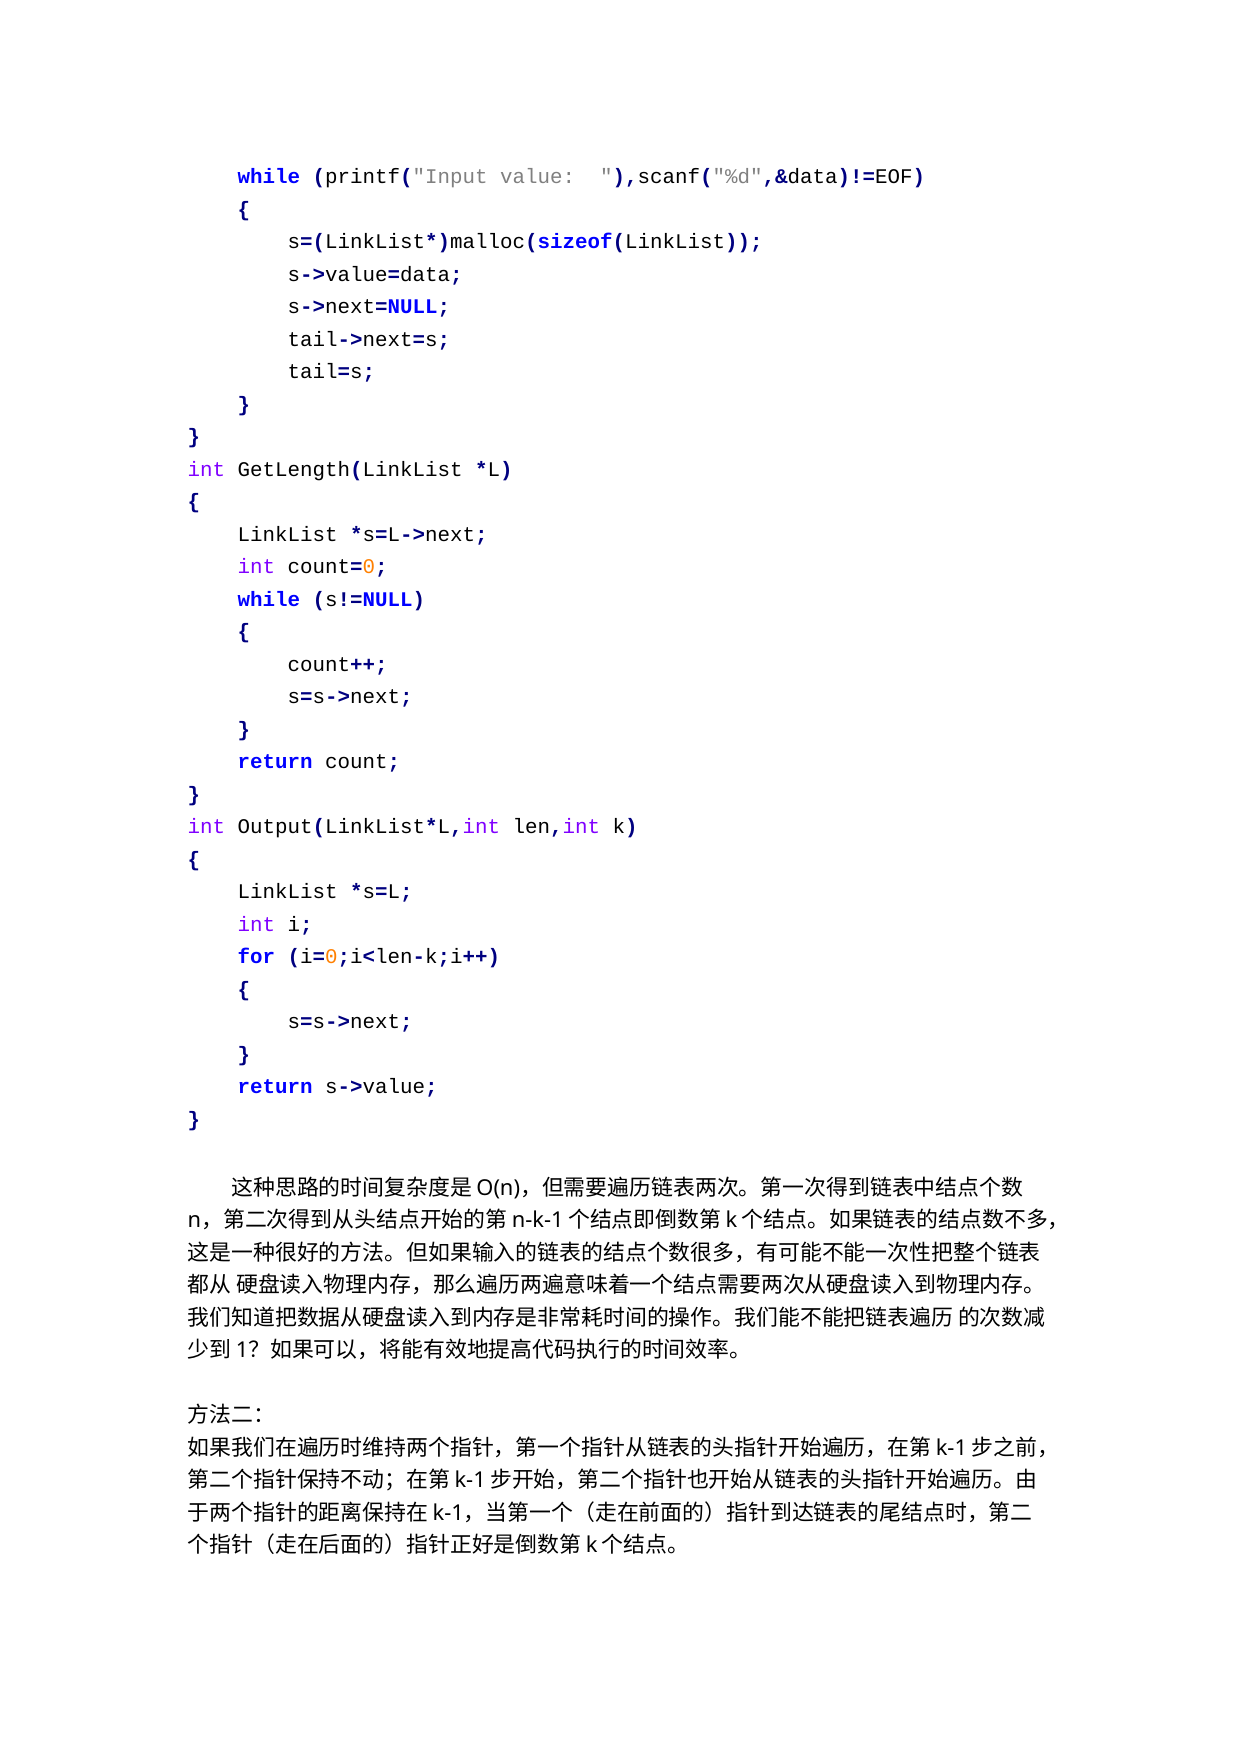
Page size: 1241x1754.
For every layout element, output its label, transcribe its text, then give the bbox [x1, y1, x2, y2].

text } [187, 1104, 1053, 1137]
text { [187, 194, 1053, 227]
text int i; [187, 909, 1053, 942]
text } [187, 714, 1053, 747]
text tail=s; [187, 357, 1053, 389]
text s=s->next; [187, 682, 1053, 714]
text 这种思路的时间复杂度是O(n)，但需要遍历链表两次。第一次得到链表中结点个数n，第二次得到从头结点开始的第n­-k-1个结点即倒数第k个结点。如果链表的结点数不多，这是一种很好的方法。但如果输入的链表的结点个数很多，有可能不能一次性把整个链表都从 硬盘读入物理内存，那么遍历两遍意味着一个结点需要两次从硬盘读入到物理内存。我们知道把数据从硬盘读入到内存是非常耗时间的操作。我们能不能把链表遍历 的次数减少到1？如果可以，将能有效地提高代码执行的时间效率。 [187, 1169, 1053, 1364]
text s=s->next; [187, 1007, 1053, 1039]
text int GetLength(LinkList *L) [187, 454, 1053, 487]
text tail->next=s; [187, 324, 1053, 357]
text { [187, 974, 1053, 1007]
text s->value=data; [187, 259, 1053, 292]
text for (i=0;i<len-k;i++) [187, 942, 1053, 974]
text { [187, 844, 1053, 877]
text count++; [187, 649, 1053, 682]
text return count; [187, 747, 1053, 779]
text int count=0; [187, 552, 1053, 584]
text s->next=NULL; [187, 292, 1053, 324]
text } [187, 422, 1053, 454]
text { [187, 487, 1053, 519]
text { [187, 617, 1053, 649]
text } [187, 779, 1053, 812]
text s=(LinkList*)malloc(sizeof(LinkList)); [187, 227, 1053, 259]
text 如果我们在遍历时维持两个指针，第一个指针从链表的头指针开始遍历，在第k-1步之前，第二个指针保持不动；在第k-1步开始，第二个指针也开始从链表的头指针开始遍历。由于两个指针的距离保持在k-1，当第一个（走在前面的）指针到达链表的尾结点时，第二个指针（走在后面的）指针正好是倒数第k个结点。 [187, 1429, 1053, 1559]
text int Output(LinkList*L,int len,int k) [187, 812, 1053, 844]
text } [187, 1039, 1053, 1072]
text while (s!=NULL) [187, 584, 1053, 617]
text return s->value; [187, 1072, 1053, 1104]
text LinkList *s=L->next; [187, 519, 1053, 552]
text } [187, 389, 1053, 422]
text LinkList *s=L; [187, 877, 1053, 909]
text while (printf("Input value: "),scanf("%d",&data)!=EOF) [187, 162, 1053, 194]
text 方法二： [187, 1397, 1053, 1429]
